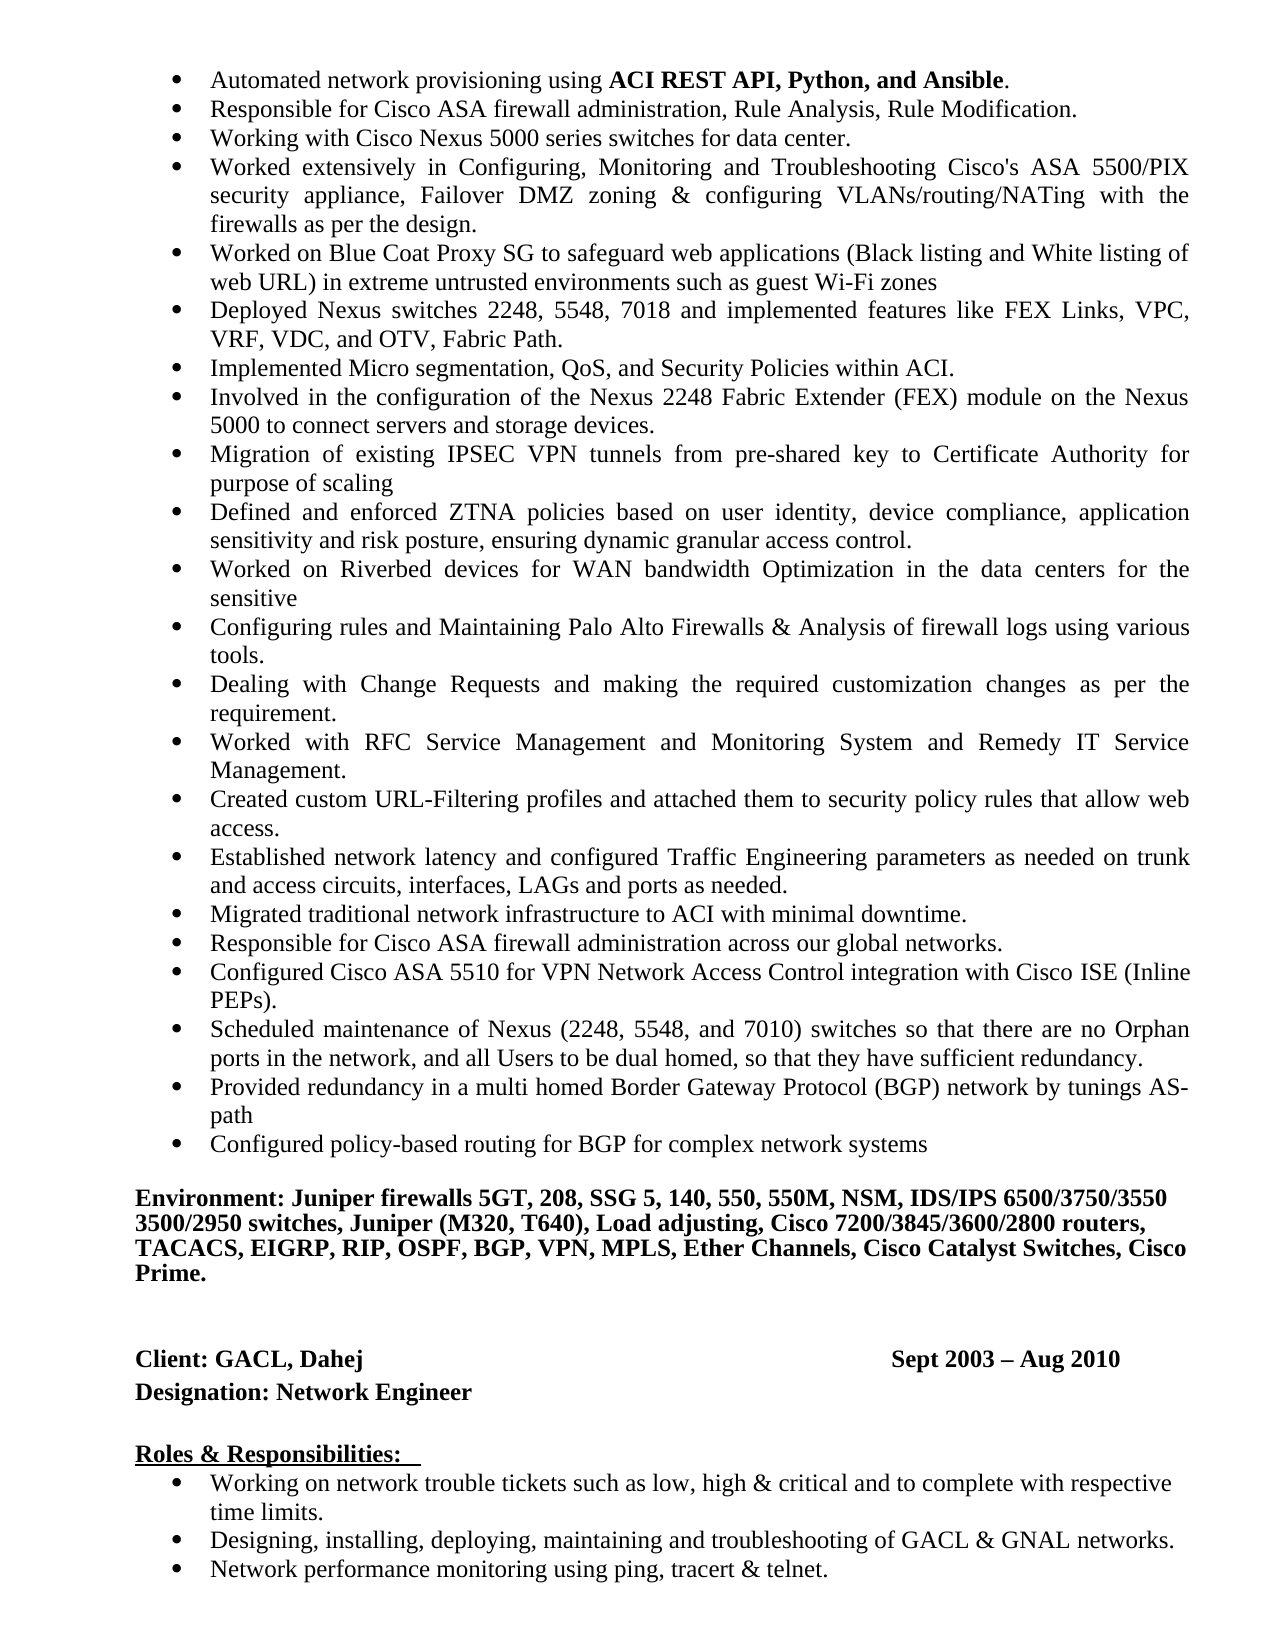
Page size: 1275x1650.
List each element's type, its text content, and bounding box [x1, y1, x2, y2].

text Environment: Juniper firewalls 5GT, 208, SSG 5, 140, 550, 550M, NSM, IDS/IPS 6500/3750/3550 3500/2950 switches, Juniper (M320, T640), Load adjusting, Cisco 7200/3845/3600/2800 routers, TACACS, EIGRP, RIP, OSPF, BGP, VPN, MPLS, Ether Channels, Cisco Catalyst Switches, Cisco Prime. [135, 1187, 1191, 1287]
list Worked on Riverbed devices for WAN bandwidth Optimization in the data centers for the sensitive [172, 554, 1191, 612]
list Configured Cisco ASA 5510 for VPN Network Access Control integration with Cisco ISE (Inline PEPs). [172, 957, 1191, 1014]
list Dealing with Change Requests and making the required customization changes as per the requirement. [172, 669, 1191, 727]
text Client: GACL, Dahej Sept 2003 – Aug 2010 [135, 1344, 1191, 1373]
list Involved in the configuration of the Nexus 2248 Fabric Extender (FEX) module on the Nexus 5000 to connect servers and storage devices. [172, 382, 1191, 439]
list Worked with RFC Service Management and Monitoring System and Remedy IT Service Management. [172, 727, 1191, 784]
list Automated network provisioning using ACI REST API, Python, and Ansible. [172, 66, 1191, 94]
list Configuring rules and Maintaining Palo Alto Firewalls & Analysis of firewall logs using various tools. [172, 612, 1191, 669]
list Working with Cisco Nexus 5000 series switches for data center. [172, 123, 1191, 152]
text Roles & Responsibilities: [135, 1439, 1191, 1468]
list Migrated traditional network infrastructure to ACI with minimal downtime. [172, 899, 1191, 928]
list Worked on Blue Coat Proxy SG to safeguard web applications (Black listing and White listing of web URL) in extreme untrusted environments such as guest Wi-Fi zones [172, 238, 1191, 296]
text Designation: Network Engineer [135, 1377, 1191, 1406]
list Implemented Micro segmentation, QoS, and Security Policies within ACI. [172, 353, 1191, 382]
list Responsible for Cisco ASA firewall administration across our global networks. [172, 928, 1191, 957]
list Working on network trouble tickets such as low, high & critical and to complete with respective time limits. [172, 1468, 1191, 1525]
list Migration of existing IPSEC VPN tunnels from pre-shared key to Certificate Authority for purpose of scaling [172, 439, 1191, 497]
list Designing, installing, deploying, maintaining and troubleshooting of GACL & GNAL networks. [172, 1525, 1191, 1554]
list Worked extensively in Configuring, Monitoring and Troubleshooting Cisco's ASA 5500/PIX security appliance, Failover DMZ zoning & configuring VLANs/routing/NATing with the firewalls as per the design. [172, 152, 1191, 238]
list Scheduled maintenance of Nexus (2248, 5548, and 7010) switches so that there are no Orphan ports in the network, and all Users to be dual homed, so that they have sufficient redundancy. [172, 1014, 1191, 1072]
list Created custom URL-Filtering profiles and attached them to security policy rules that allow web access. [172, 784, 1191, 842]
list Network performance monitoring using ping, tracert & telnet. [172, 1554, 1191, 1583]
list Provided redundancy in a multi homed Border Gateway Protocol (BGP) network by tunings AS-path [172, 1072, 1191, 1129]
list Responsible for Cisco ASA firewall administration, Rule Analysis, Rule Modification. [172, 94, 1191, 123]
list Defined and enforced ZTNA policies based on user identity, device compliance, application sensitivity and risk posture, ensuring dynamic granular access control. [172, 497, 1191, 554]
list Configured policy-based routing for BGP for complex network systems [172, 1129, 1191, 1158]
list Deployed Nexus switches 2248, 5548, 7018 and implemented features like FEX Links, VPC, VRF, VDC, and OTV, Fabric Path. [172, 296, 1191, 353]
list Established network latency and configured Traffic Engineering parameters as needed on trunk and access circuits, interfaces, LAGs and ports as needed. [172, 842, 1191, 899]
